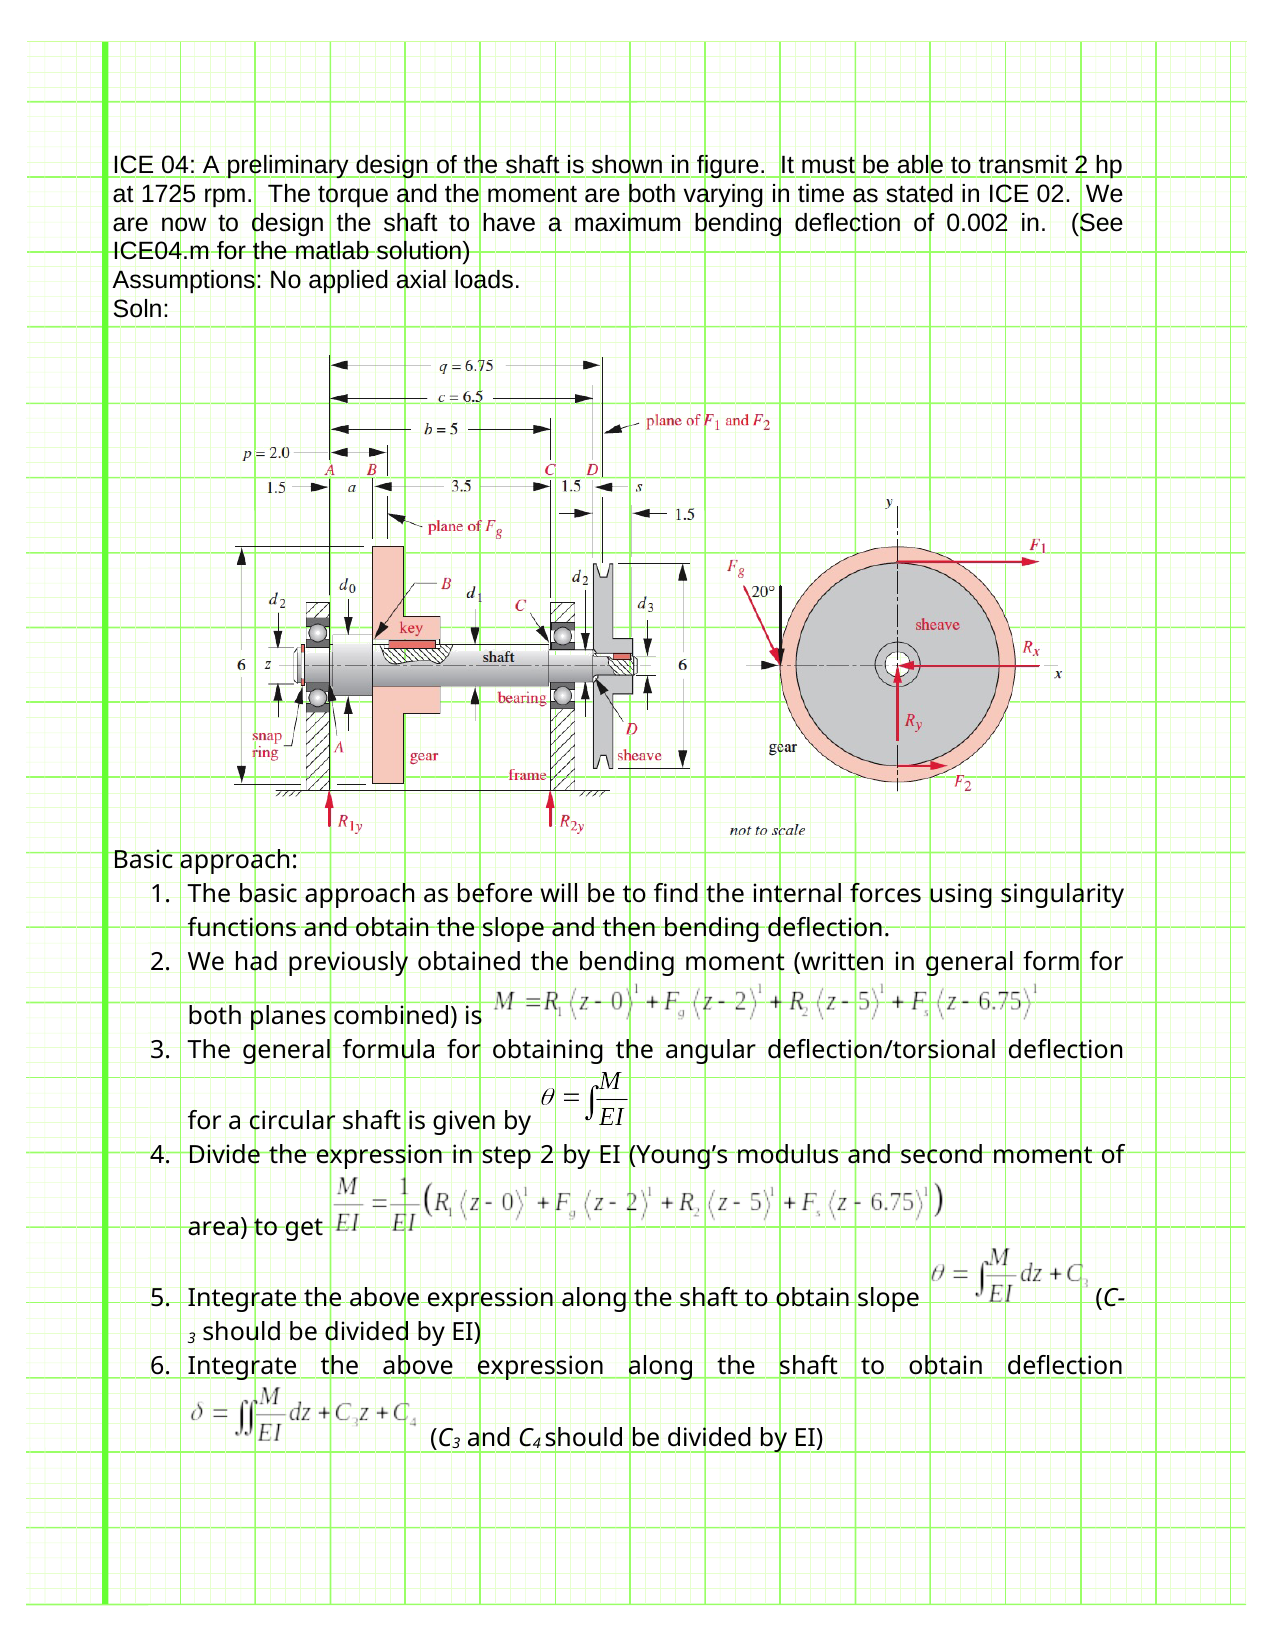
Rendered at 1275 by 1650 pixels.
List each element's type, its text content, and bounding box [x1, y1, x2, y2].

list Integrate the above expression along the shaft to obtain deflection (C3 and C4 should be divided by EI) [150, 1348, 1125, 1453]
picture [211, 340, 1082, 842]
list We had previously obtained the bending moment (written in general form for both planes combined) is [150, 943, 1125, 1032]
list The basic approach as before will be to find the internal forces using singularity functions and obtain the slope and then bending deflection. [150, 875, 1125, 943]
list Divide the expression in step 2 by EI (Young’s modulus and second moment of area) to get [150, 1137, 1125, 1242]
text Soln: [112, 294, 1125, 322]
list The general formula for obtaining the angular deflection/torsional deflection for a circular shaft is given by [150, 1032, 1125, 1137]
text Assumptions: No applied axial loads. [112, 265, 1125, 294]
text ICE 04: A preliminary design of the shaft is shown in figure. It must be able to transmit 2 hp at 1725 rpm. The torque and the moment are both varying in time as stated in ICE 02. We are now to design the shaft to have a maximum bending deflection of 0.002 in. (See ICE04.m for the matlab solution) [112, 150, 1125, 265]
list Integrate the above expression along the shaft to obtain slope (C3 should be divided by EI) [150, 1242, 1125, 1348]
